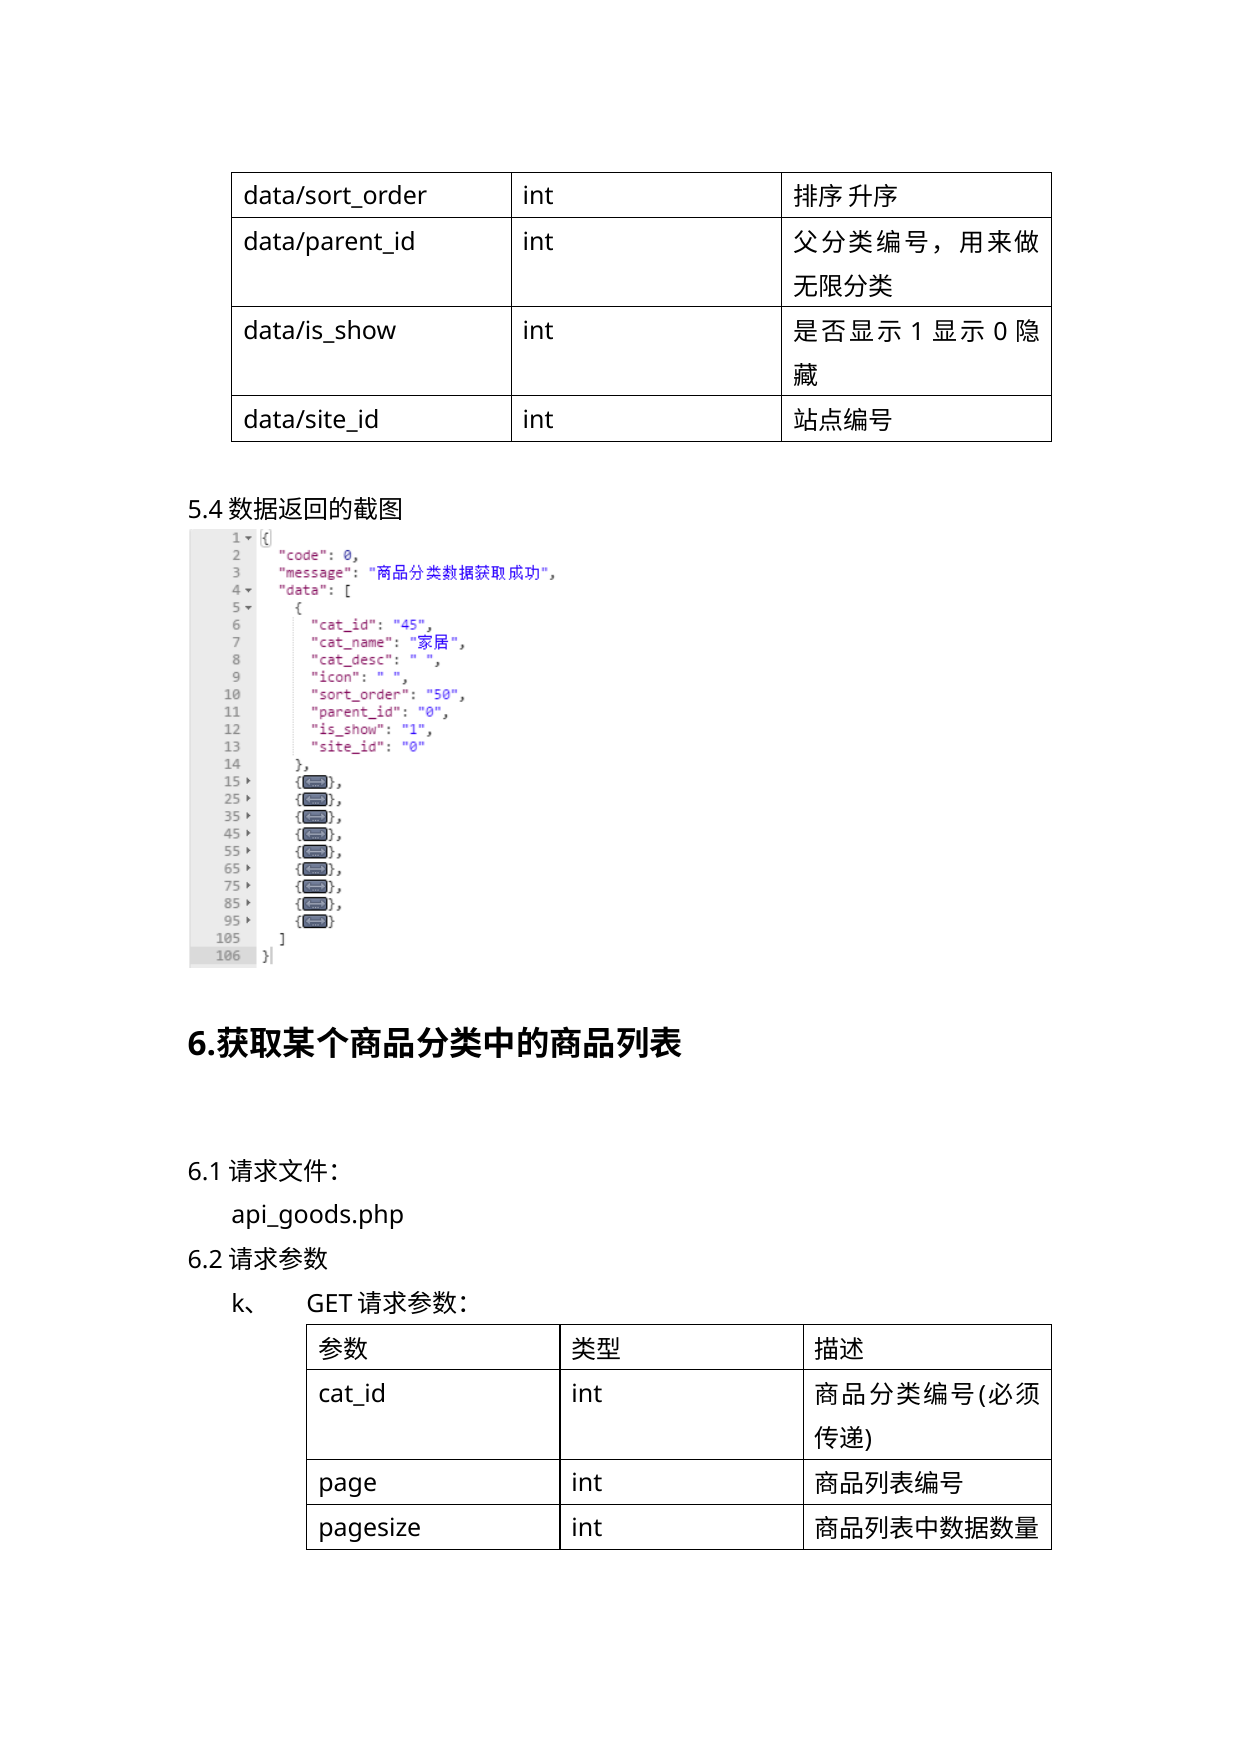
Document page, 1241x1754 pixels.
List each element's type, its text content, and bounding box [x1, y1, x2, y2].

table_cell 商品列表编号 [804, 1460, 1051, 1503]
table_cell int [512, 173, 781, 217]
text 5.4数据返回的截图 [187, 486, 1053, 530]
table_cell data/parent_id [232, 218, 511, 306]
text 6.2请求参数 [187, 1236, 1053, 1280]
table_cell 是否显示1显示0隐藏 [782, 307, 1051, 395]
table_header 类型 [561, 1325, 803, 1369]
table_cell data/site_id [232, 396, 511, 441]
table_header 描述 [804, 1325, 1051, 1369]
text 6.1请求文件： [187, 1148, 1053, 1192]
table_cell 商品分类编号(必须传递) [804, 1370, 1051, 1458]
table_cell 父分类编号，用来做无限分类 [782, 218, 1051, 306]
table_cell data/sort_order [232, 173, 511, 217]
table_cell 排序 升序 [782, 173, 1051, 217]
table_cell int [512, 307, 781, 395]
table_cell cat_id [307, 1370, 559, 1458]
table_cell int [561, 1505, 803, 1549]
table_header 参数 [307, 1325, 559, 1369]
table_cell data/is_show [232, 307, 511, 395]
table_cell int [512, 218, 781, 306]
table_cell 商品列表中数据数量 [804, 1505, 1051, 1549]
table_cell int [512, 396, 781, 441]
table_cell pagesize [307, 1505, 559, 1549]
list GET请求参数： [231, 1280, 1053, 1324]
table_cell page [307, 1460, 559, 1503]
picture [187, 529, 570, 968]
table_cell 站点编号 [782, 396, 1051, 441]
text api_goods.php [231, 1192, 1053, 1236]
table_cell int [561, 1370, 803, 1458]
table_cell int [561, 1460, 803, 1503]
subtitle 6.获取某个商品分类中的商品列表 [187, 997, 1053, 1086]
